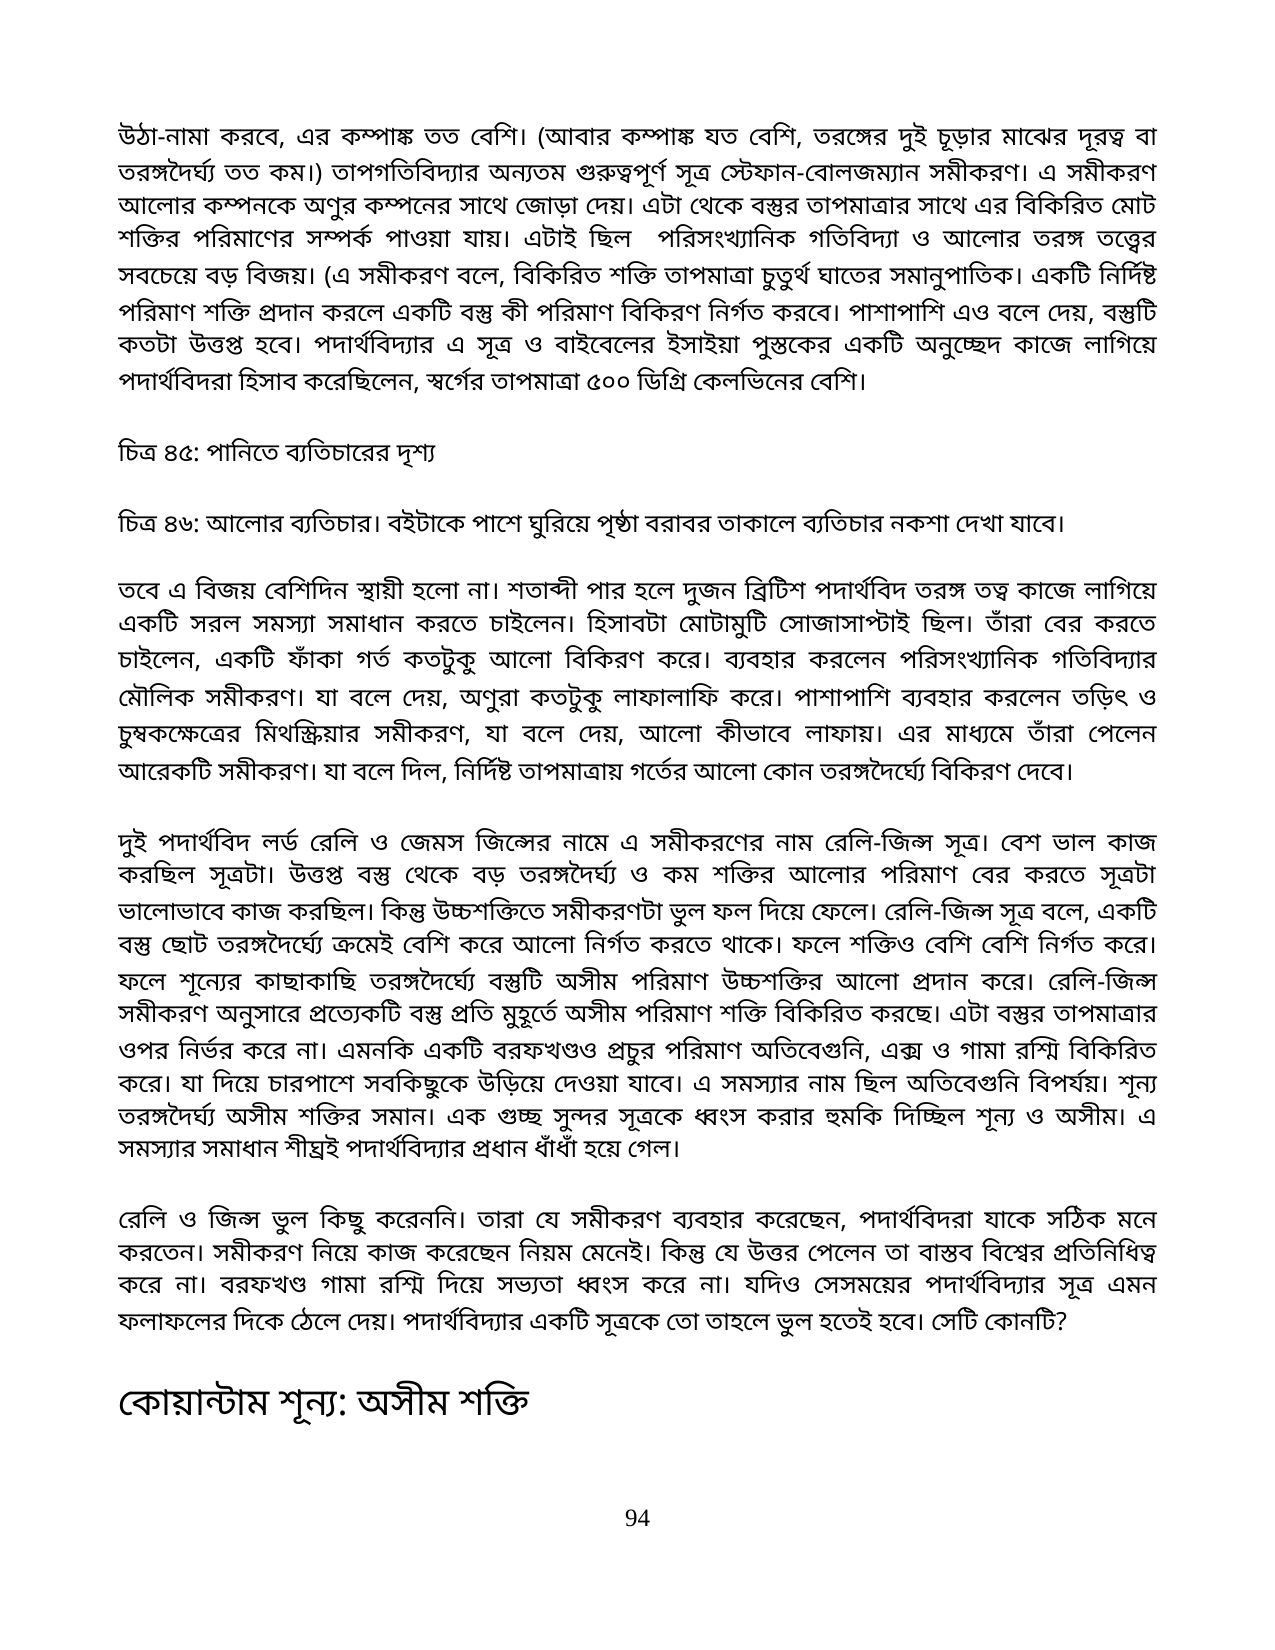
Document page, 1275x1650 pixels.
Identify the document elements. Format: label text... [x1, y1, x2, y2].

text চিত্র ৪৬: আলোর ব্যতিচার। বইটাকে পাশে ঘুরিয়ে পৃষ্ঠা বরাবর তাকালে ব্যতিচার নকশা দেখা যাবে। [118, 506, 1157, 543]
text কোয়ান্টাম শূন্য: অসীম শক্তি [118, 1375, 1157, 1430]
text তবে এ বিজয় বেশিদিন স্থায়ী হলো না। শতাব্দী পার হলে দুজন ব্রিটিশ পদার্থবিদ তরঙ্গ তত্ব কাজে লাগিয়ে একটি সরল সমস্যা সমাধান করতে চাইলেন। হিসাবটা মোটামুটি সোজাসাপ্টাই ছিল। তাঁরা বের করতে চাইলেন, একটি ফাঁকা গর্ত কতটুকু আলো বিকিরণ করে। ব্যবহার করলেন পরিসংখ্যানিক গতিবিদ্যার মৌলিক সমীকরণ। যা বলে দেয়, অণুরা কতটুকু লাফালাফি করে। পাশাপাশি ব্যবহার করলেন তড়িৎ ও চুম্বকক্ষেত্রের মিথস্ক্রিয়ার সমীকরণ, যা বলে দেয়, আলো কীভাবে লাফায়। এর মাধ্যমে তাঁরা পেলেন আরেকটি সমীকরণ। যা বলে দিল, নির্দিষ্ট তাপমাত্রায় গর্তের আলো কোন তরঙ্গদৈর্ঘ্যে বিকিরণ দেবে। [118, 577, 1157, 790]
text রেলি ও জিন্স ভুল কিছু করেননি। তারা যে সমীকরণ ব্যবহার করেছেন, পদার্থবিদরা যাকে সঠিক মনে করতেন। সমীকরণ নিয়ে কাজ করেছেন নিয়ম মেনেই। কিন্তু যে উত্তর পেলেন তা বাস্তব বিশ্বের প্রতিনিধিত্ব করে না। বরফখণ্ড গামা রশ্মি দিয়ে সভ্যতা ধ্বংস করে না। যদিও সেসময়ের পদার্থবিদ্যার সূত্র এমন ফলাফলের দিকে ঠেলে দেয়। পদার্থবিদ্যার একটি সূত্রকে তো তাহলে ভুল হতেই হবে। সেটি কোনটি? [118, 1202, 1157, 1341]
text চিত্র ৪৫: পানিতে ব্যতিচারের দৃশ্য [118, 435, 1157, 472]
text দুই পদার্থবিদ লর্ড রেলি ও জেমস জিন্সের নামে এ সমীকরণের নাম রেলি-জিন্স সূত্র। বেশ ভাল কাজ করছিল সূত্রটা। উত্তপ্ত বস্তু থেকে বড় তরঙ্গদৈর্ঘ্য ও কম শক্তির আলোর পরিমাণ বের করতে সূত্রটা ভালোভাবে কাজ করছিল। কিন্তু উচ্চশক্তিতে সমীকরণটা ভুল ফল দিয়ে ফেলে। রেলি-জিন্স সূত্র বলে, একটি বস্তু ছোট তরঙ্গদৈর্ঘ্যে ক্রমেই বেশি করে আলো নির্গত করতে থাকে। ফলে শক্তিও বেশি বেশি নির্গত করে। ফলে শূন্যের কাছাকাছি তরঙ্গদৈর্ঘ্যে বস্তুটি অসীম পরিমাণ উচ্চশক্তির আলো প্রদান করে। রেলি-জিন্স সমীকরণ অনুসারে প্রত্যেকটি বস্তু প্রতি মুহূর্তে অসীম পরিমাণ শক্তি বিকিরিত করছে। এটা বস্তুর তাপমাত্রার ওপর নির্ভর করে না। এমনকি একটি বরফখণ্ডও প্রচুর পরিমাণ অতিবেগুনি, এক্স ও গামা রশ্মি বিকিরিত করে। যা দিয়ে চারপাশে সবকিছুকে উড়িয়ে দেওয়া যাবে। এ সমস্যার নাম ছিল অতিবেগুনি বিপর্যয়। শূন্য তরঙ্গদৈর্ঘ্য অসীম শক্তির সমান। এক গুচ্ছ সুন্দর সূত্রকে ধ্বংস করার হুমকি দিচ্ছিল শূন্য ও অসীম। এ সমস্যার সমাধান শীঘ্রই পদার্থবিদ্যার প্রধান ধাঁধাঁ হয়ে গেল। [118, 824, 1157, 1168]
